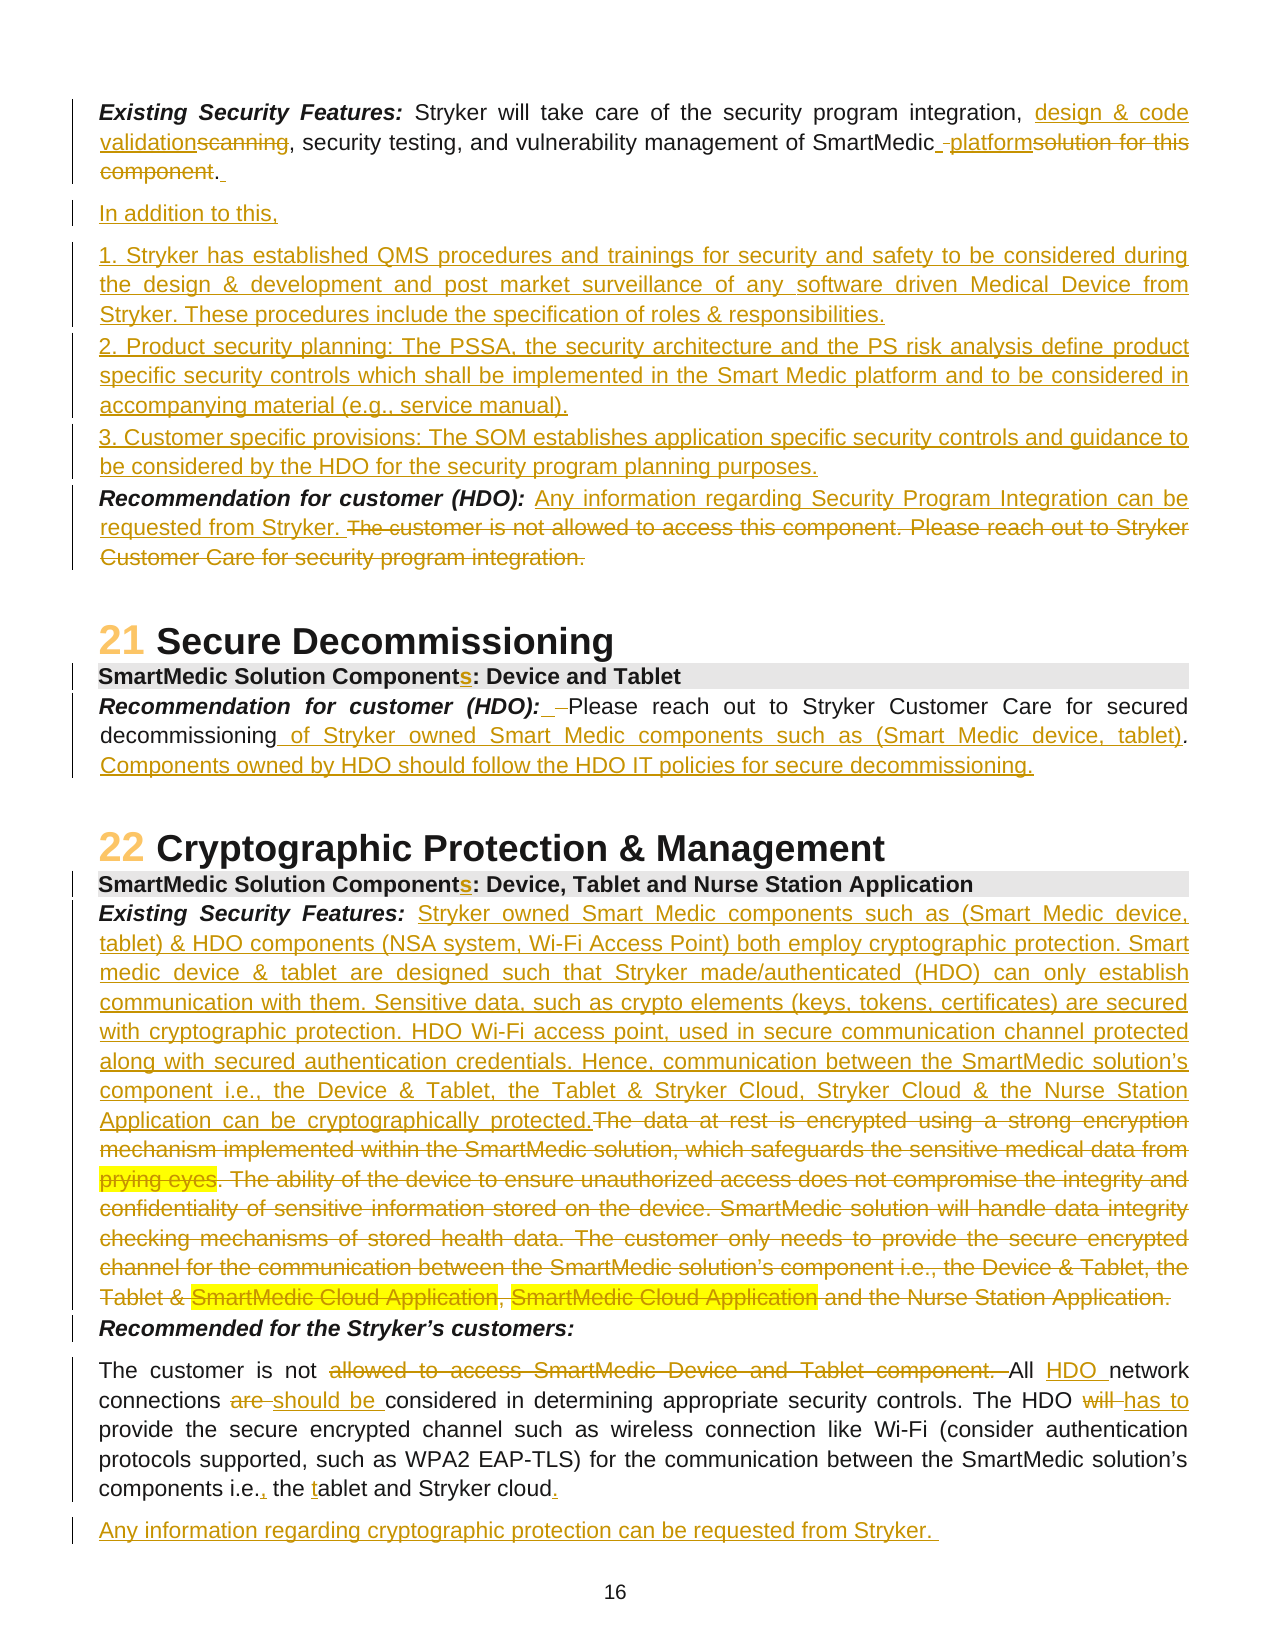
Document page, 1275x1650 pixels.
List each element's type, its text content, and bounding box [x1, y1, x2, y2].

text SmartMedic Solution Component: Device and Tablet [98, 663, 1189, 689]
text Existing Security Features: [98, 900, 1189, 1310]
text All network connections considered in determining appropriate security controls. The HDO provide the secure encrypted channel such as wireless connection like Wi-Fi (consider authentication protocols supported, such as WPA2 EAP-TLS) for the communication between the SmartMedic solution’s components i.e. the ablet and Stryker cloud [98, 1357, 1189, 1502]
text Recommendation for customer (HDO):Please reach out to Stryker Customer Care for secured decommissioning. [98, 693, 1189, 778]
text Existing Security Features: Stryker will take care of the security program integration, , security testing, and vulnerability management of SmartMedic. [98, 99, 1189, 184]
subtitle 21 Secure Decommissioning [98, 615, 1189, 663]
subtitle 22 Cryptographic Protection & Management [98, 823, 1189, 871]
text Recommendation for customer (HDO): [98, 485, 1189, 570]
text Recommended for the Stryker’s customers: [98, 1315, 1189, 1342]
text SmartMedic Solution Component: Device, Tablet and Nurse Station Application [98, 871, 1189, 897]
